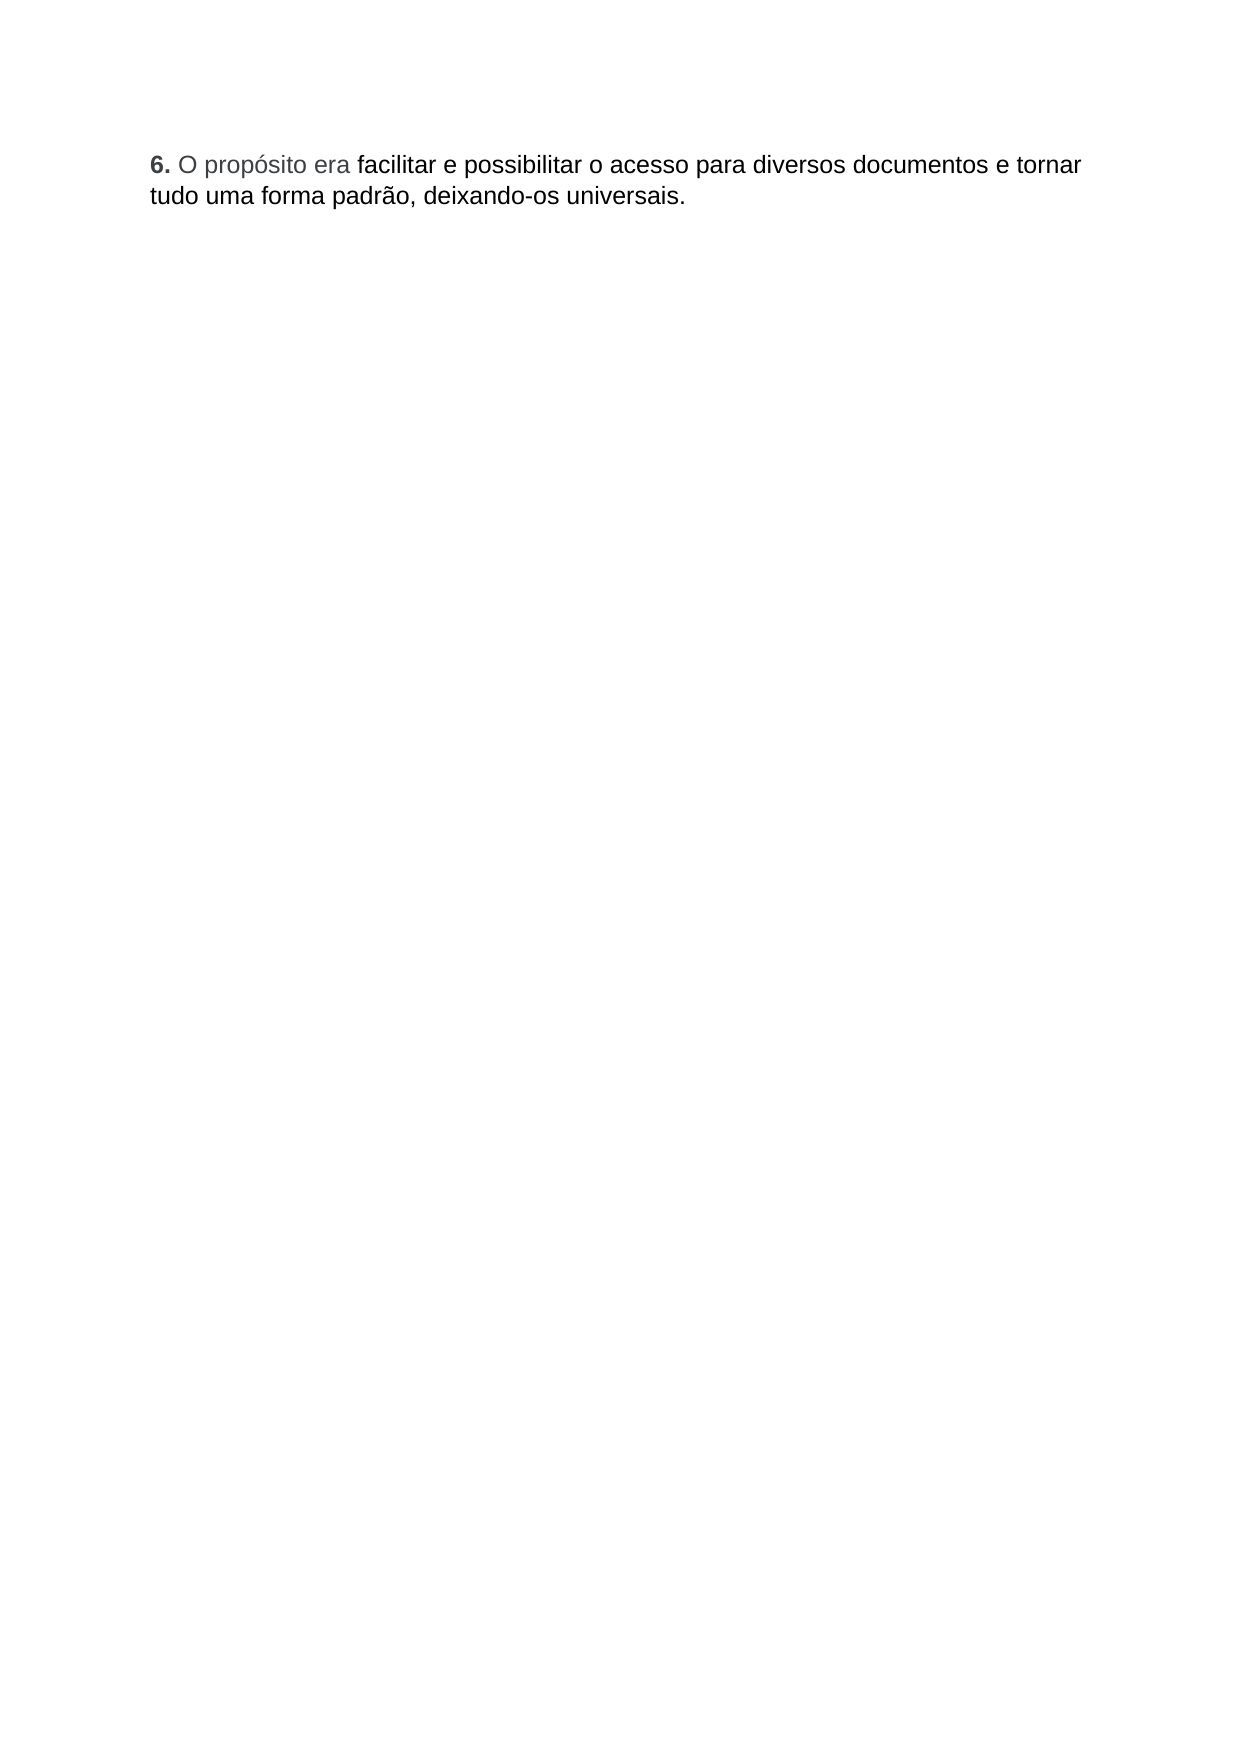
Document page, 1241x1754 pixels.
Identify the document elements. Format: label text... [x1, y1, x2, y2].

text 6. O propósito era facilitar e possibilitar o acesso para diversos documentos e tornar tudo uma forma padrão, deixando-os universais. [150, 150, 1090, 210]
